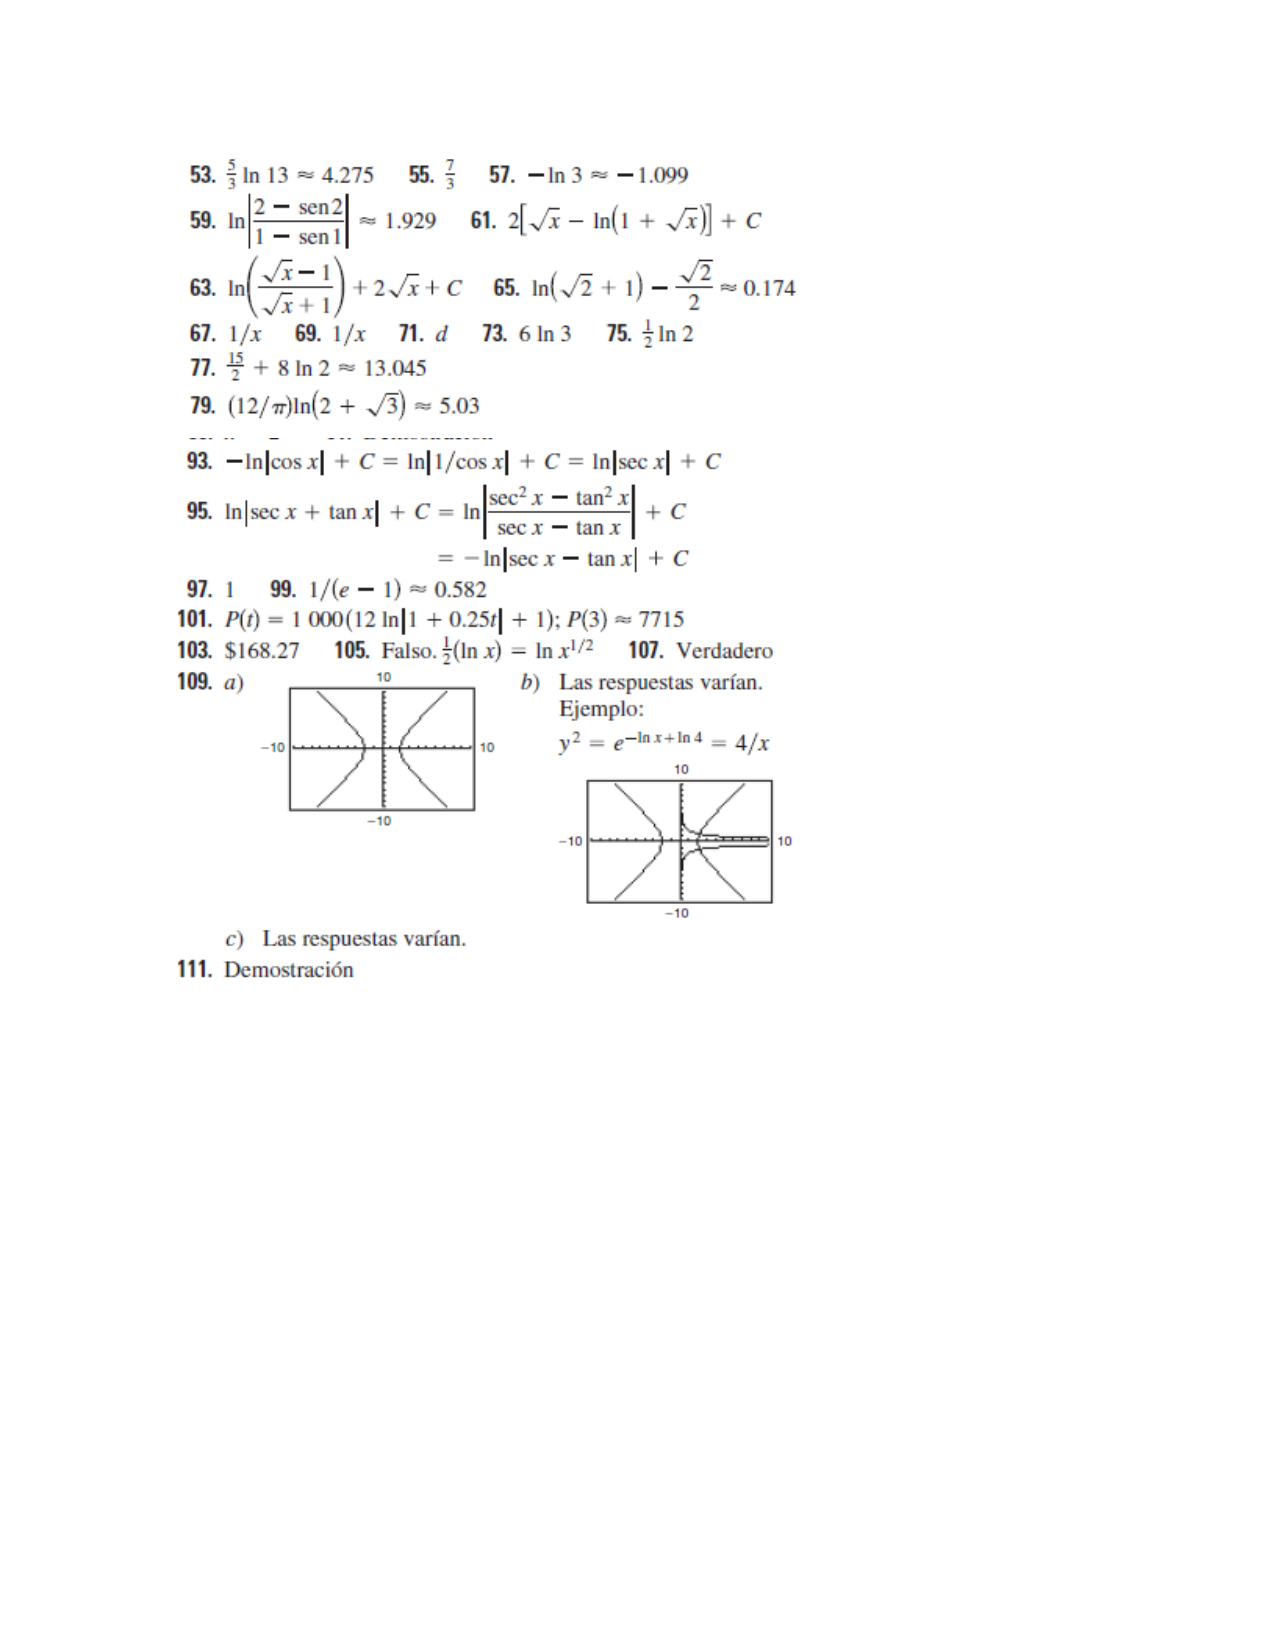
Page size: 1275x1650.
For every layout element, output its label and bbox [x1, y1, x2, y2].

picture [177, 147, 807, 431]
picture [177, 438, 801, 993]
